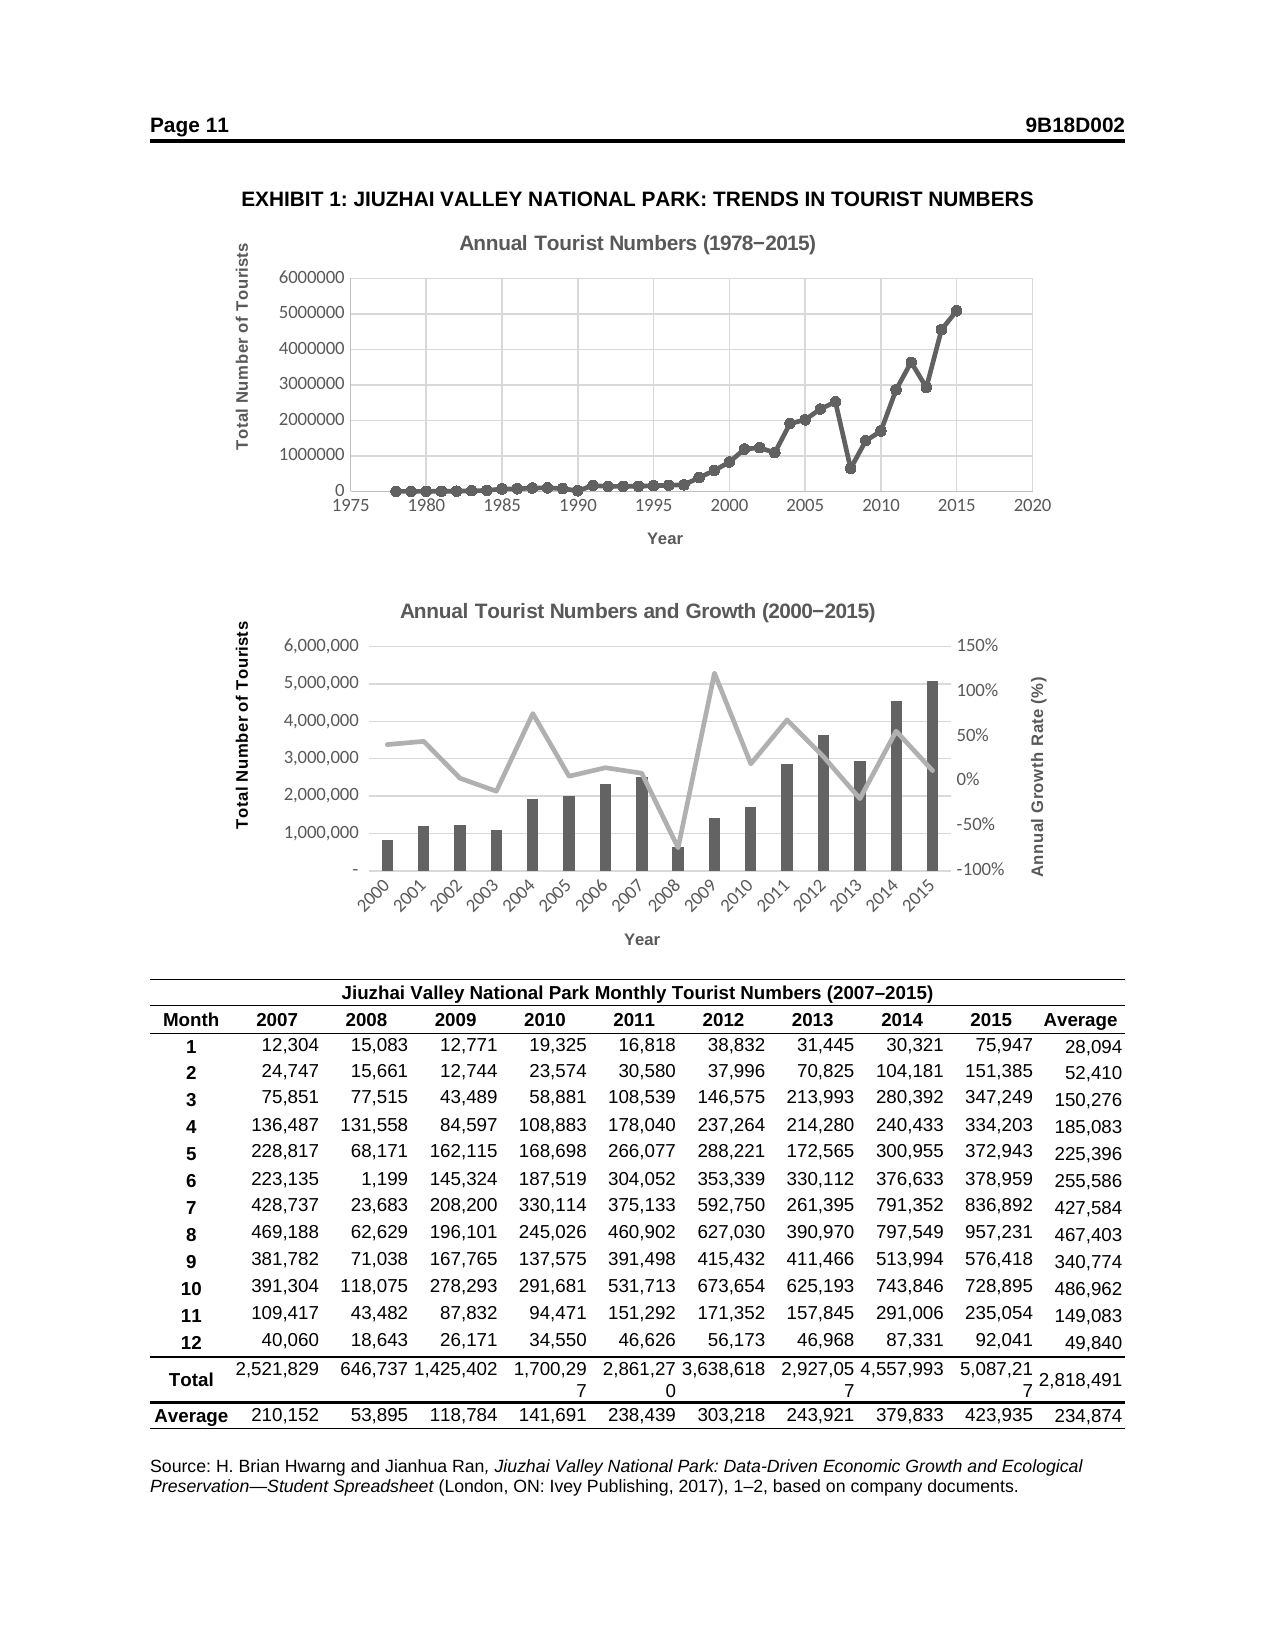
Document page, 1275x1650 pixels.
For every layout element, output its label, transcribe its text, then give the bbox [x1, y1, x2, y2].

table_cell 223,135 [232, 1167, 322, 1194]
table_cell 118,075 [322, 1275, 411, 1302]
table_cell 149,083 [1036, 1302, 1125, 1329]
table_cell 376,633 [857, 1167, 946, 1194]
table_cell 104,181 [857, 1059, 946, 1086]
table_header Jiuzhai Valley National Park Monthly Tourist Numbers (2007–2015) [150, 980, 1125, 1005]
table_cell 411,466 [768, 1248, 857, 1275]
table_cell 2,818,491 [1036, 1358, 1125, 1401]
table_cell 40,060 [232, 1329, 322, 1356]
table_cell 26,171 [411, 1329, 500, 1356]
table_cell 592,750 [679, 1194, 768, 1221]
table_cell 291,006 [857, 1302, 946, 1329]
table_cell 291,681 [500, 1275, 589, 1302]
table_cell 208,200 [411, 1194, 500, 1221]
table_cell 300,955 [857, 1140, 946, 1167]
table_cell 2008 [322, 1006, 411, 1032]
table_cell 261,395 [768, 1194, 857, 1221]
table_cell 288,221 [679, 1140, 768, 1167]
table_cell 627,030 [679, 1221, 768, 1248]
table_cell 34,550 [500, 1329, 589, 1356]
table_cell 2015 [946, 1006, 1036, 1032]
table_cell 24,747 [232, 1059, 322, 1086]
table_cell 334,203 [946, 1113, 1036, 1140]
table_cell 6 [150, 1167, 232, 1194]
table_cell 68,171 [322, 1140, 411, 1167]
table_cell 428,737 [232, 1194, 322, 1221]
table_cell 7 [150, 1194, 232, 1221]
table_cell 347,249 [946, 1086, 1036, 1113]
table_cell 957,231 [946, 1221, 1036, 1248]
table_cell 46,626 [589, 1329, 678, 1356]
table_cell 469,188 [232, 1221, 322, 1248]
table_cell 1,700,297 [500, 1358, 589, 1401]
table_cell 108,539 [589, 1086, 678, 1113]
table_cell 415,432 [679, 1248, 768, 1275]
table_cell 646,737 [322, 1358, 411, 1401]
table_cell 71,038 [322, 1248, 411, 1275]
table_cell 30,580 [589, 1059, 678, 1086]
table_cell 178,040 [589, 1113, 678, 1140]
table_cell Total [150, 1358, 232, 1401]
table_cell 77,515 [322, 1086, 411, 1113]
table_cell 53,895 [322, 1404, 411, 1428]
table_cell 87,832 [411, 1302, 500, 1329]
table_cell 353,339 [679, 1167, 768, 1194]
table_cell 37,996 [679, 1059, 768, 1086]
table_cell 427,584 [1036, 1194, 1125, 1221]
table_cell 234,874 [1036, 1404, 1125, 1428]
table_cell 31,445 [768, 1034, 857, 1059]
table_cell 743,846 [857, 1275, 946, 1302]
table_cell 214,280 [768, 1113, 857, 1140]
table_cell 49,840 [1036, 1329, 1125, 1356]
table_cell 391,498 [589, 1248, 678, 1275]
table_cell 136,487 [232, 1113, 322, 1140]
table_cell 2,927,057 [768, 1358, 857, 1401]
table_cell 238,439 [589, 1404, 678, 1428]
table_cell 3,638,618 [679, 1358, 768, 1401]
table_cell 137,575 [500, 1248, 589, 1275]
table_cell 390,970 [768, 1221, 857, 1248]
table_cell 58,881 [500, 1086, 589, 1113]
table_cell 460,902 [589, 1221, 678, 1248]
table_cell 1,425,402 [411, 1358, 500, 1401]
table_cell 375,133 [589, 1194, 678, 1221]
table_cell 108,883 [500, 1113, 589, 1140]
table_cell 70,825 [768, 1059, 857, 1086]
table_cell 19,325 [500, 1034, 589, 1059]
table_cell 797,549 [857, 1221, 946, 1248]
table_cell 2013 [768, 1006, 857, 1032]
table_cell 150,276 [1036, 1086, 1125, 1113]
table_cell 2009 [411, 1006, 500, 1032]
table_cell 5 [150, 1140, 232, 1167]
table_cell 11 [150, 1302, 232, 1329]
table_cell 4,557,993 [857, 1358, 946, 1401]
table_cell 18,643 [322, 1329, 411, 1356]
table_cell 131,558 [322, 1113, 411, 1140]
table_cell 167,765 [411, 1248, 500, 1275]
table_cell 330,112 [768, 1167, 857, 1194]
table_cell 381,782 [232, 1248, 322, 1275]
table_cell 303,218 [679, 1404, 768, 1428]
table_cell 467,403 [1036, 1221, 1125, 1248]
table_cell 3 [150, 1086, 232, 1113]
table_cell 330,114 [500, 1194, 589, 1221]
text Source: H. Brian Hwarng and Jianhua Ran, Jiuzhai Valley National Park: Data-Driven Economic Growth and Ecological Preservation—Student Spreadsheet (London, ON: Ivey Publishing, 2017), 1–2, based on company documents. [150, 1456, 1125, 1497]
table_cell 2010 [500, 1006, 589, 1032]
table_cell 304,052 [589, 1167, 678, 1194]
table_cell 243,921 [768, 1404, 857, 1428]
table_cell 12,771 [411, 1034, 500, 1059]
table_cell 8 [150, 1221, 232, 1248]
table_cell 2,861,270 [589, 1358, 678, 1401]
table_cell 673,654 [679, 1275, 768, 1302]
table_cell 151,292 [589, 1302, 678, 1329]
table_cell 486,962 [1036, 1275, 1125, 1302]
table_cell 255,586 [1036, 1167, 1125, 1194]
table_cell 23,574 [500, 1059, 589, 1086]
table_cell 2012 [679, 1006, 768, 1032]
table_cell 2011 [589, 1006, 678, 1032]
table_cell 280,392 [857, 1086, 946, 1113]
table_cell 625,193 [768, 1275, 857, 1302]
table_cell 213,993 [768, 1086, 857, 1113]
table_cell 210,152 [232, 1404, 322, 1428]
table_cell 109,417 [232, 1302, 322, 1329]
table_cell 9 [150, 1248, 232, 1275]
table_cell 266,077 [589, 1140, 678, 1167]
table_cell 15,661 [322, 1059, 411, 1086]
table_cell 46,968 [768, 1329, 857, 1356]
subtitle EXHIBIT 1: JIUZHAI VALLEY NATIONAL PARK: TRENDS in TOURIST NUMBERS [150, 186, 1125, 210]
table_cell 2 [150, 1059, 232, 1086]
table_cell 75,851 [232, 1086, 322, 1113]
table_cell 145,324 [411, 1167, 500, 1194]
table_cell 23,683 [322, 1194, 411, 1221]
table_cell 235,054 [946, 1302, 1036, 1329]
table_cell 157,845 [768, 1302, 857, 1329]
table_cell 43,489 [411, 1086, 500, 1113]
table_cell 56,173 [679, 1329, 768, 1356]
table_cell 4 [150, 1113, 232, 1140]
table_cell 278,293 [411, 1275, 500, 1302]
table_cell Average [1036, 1006, 1125, 1032]
table_cell 378,959 [946, 1167, 1036, 1194]
table_cell 118,784 [411, 1404, 500, 1428]
table_cell 423,935 [946, 1404, 1036, 1428]
table_cell 171,352 [679, 1302, 768, 1329]
table_cell 38,832 [679, 1034, 768, 1059]
table_cell 379,833 [857, 1404, 946, 1428]
table_cell 187,519 [500, 1167, 589, 1194]
table_cell 391,304 [232, 1275, 322, 1302]
table_cell 1 [150, 1034, 232, 1059]
table_cell 162,115 [411, 1140, 500, 1167]
table_cell 62,629 [322, 1221, 411, 1248]
table_cell 836,892 [946, 1194, 1036, 1221]
table_cell 728,895 [946, 1275, 1036, 1302]
table_cell 5,087,217 [946, 1358, 1036, 1401]
table_cell 225,396 [1036, 1140, 1125, 1167]
table_cell 10 [150, 1275, 232, 1302]
table_cell 141,691 [500, 1404, 589, 1428]
table_cell 576,418 [946, 1248, 1036, 1275]
table_cell 791,352 [857, 1194, 946, 1221]
table_cell 245,026 [500, 1221, 589, 1248]
table_cell 12,304 [232, 1034, 322, 1059]
table_cell 146,575 [679, 1086, 768, 1113]
table_cell Average [150, 1404, 232, 1428]
table_cell 340,774 [1036, 1248, 1125, 1275]
table_cell 2014 [857, 1006, 946, 1032]
table_cell 15,083 [322, 1034, 411, 1059]
table_cell 237,264 [679, 1113, 768, 1140]
table_cell 151,385 [946, 1059, 1036, 1086]
table_cell 43,482 [322, 1302, 411, 1329]
table_cell 185,083 [1036, 1113, 1125, 1140]
table_cell 28,094 [1036, 1034, 1125, 1059]
table_cell 196,101 [411, 1221, 500, 1248]
table_cell 12,744 [411, 1059, 500, 1086]
table_cell 172,565 [768, 1140, 857, 1167]
table_cell 168,698 [500, 1140, 589, 1167]
table_cell 2007 [232, 1006, 322, 1032]
table_cell 94,471 [500, 1302, 589, 1329]
table_cell 531,713 [589, 1275, 678, 1302]
table_cell 1,199 [322, 1167, 411, 1194]
table_cell 84,597 [411, 1113, 500, 1140]
table_cell 75,947 [946, 1034, 1036, 1059]
table_cell Month [150, 1006, 232, 1032]
table_cell 16,818 [589, 1034, 678, 1059]
table_cell 52,410 [1036, 1059, 1125, 1086]
table_cell 30,321 [857, 1034, 946, 1059]
table_cell 228,817 [232, 1140, 322, 1167]
table_cell 372,943 [946, 1140, 1036, 1167]
table_cell 240,433 [857, 1113, 946, 1140]
table_cell 12 [150, 1329, 232, 1356]
table_cell 2,521,829 [232, 1358, 322, 1401]
table_cell 92,041 [946, 1329, 1036, 1356]
table_cell 513,994 [857, 1248, 946, 1275]
table_cell 87,331 [857, 1329, 946, 1356]
